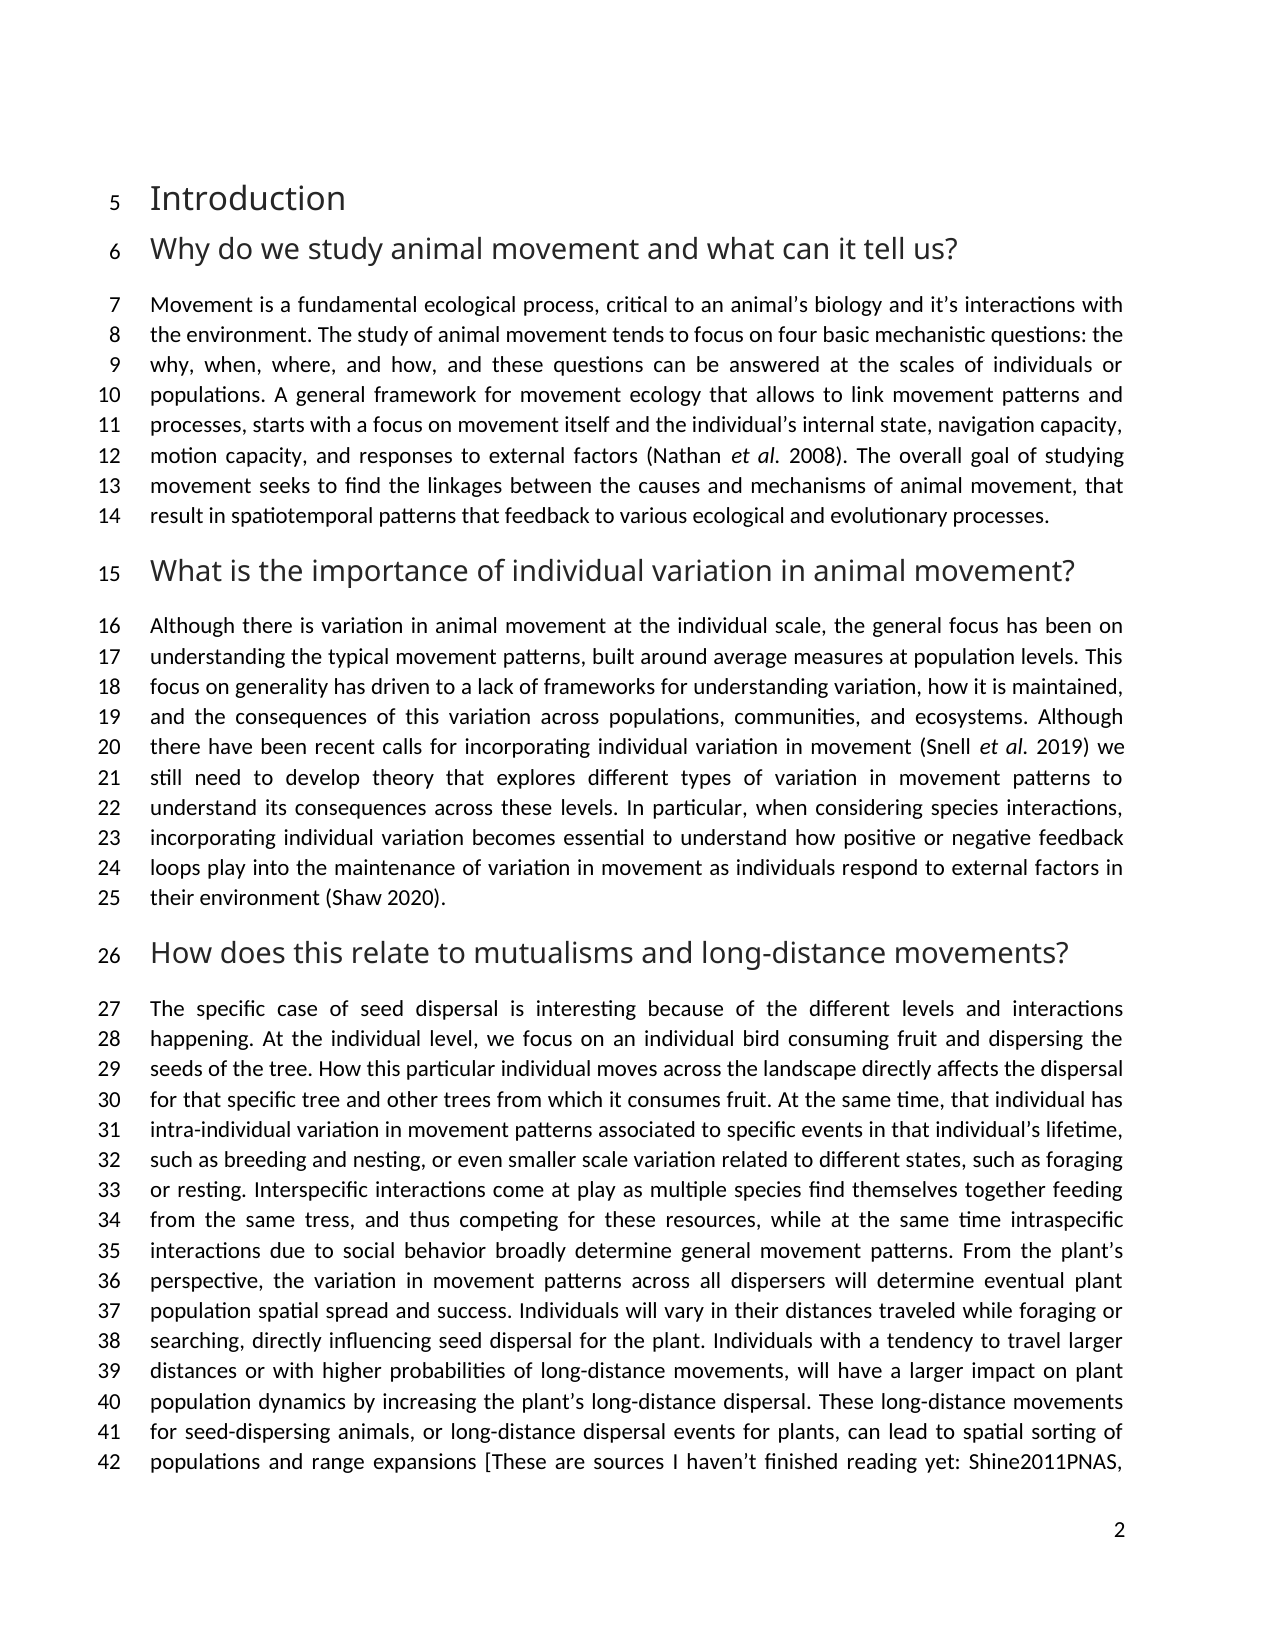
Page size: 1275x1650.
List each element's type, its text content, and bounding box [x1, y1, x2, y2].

subtitle Why do we study animal movement and what can it tell us? [150, 228, 1125, 268]
subtitle What is the importance of individual variation in animal movement? [150, 550, 1125, 590]
subtitle How does this relate to mutualisms and long-distance movements? [150, 932, 1125, 972]
text Movement is a fundamental ecological process, critical to an animal’s biology and it’s interactions with the environment. The study of animal movement tends to focus on four basic mechanistic questions: the why, when, where, and how, and these questions can be answered at the scales of individuals or populations. A general framework for movement ecology that allows to link movement patterns and processes, starts with a focus on movement itself and the individual’s internal state, navigation capacity, motion capacity, and responses to external factors (Nathan et al. 2008). The overall goal of studying movement seeks to find the linkages between the causes and mechanisms of animal movement, that result in spatiotemporal patterns that feedback to various ecological and evolutionary processes. [150, 290, 1125, 529]
subtitle Introduction [150, 175, 1125, 220]
text Although there is variation in animal movement at the individual scale, the general focus has been on understanding the typical movement patterns, built around average measures at population levels. This focus on generality has driven to a lack of frameworks for understanding variation, how it is maintained, and the consequences of this variation across populations, communities, and ecosystems. Although there have been recent calls for incorporating individual variation in movement (Snell et al. 2019) we still need to develop theory that explores different types of variation in movement patterns to understand its consequences across these levels. In particular, when considering species interactions, incorporating individual variation becomes essential to understand how positive or negative feedback loops play into the maintenance of variation in movement as individuals respond to external factors in their environment (Shaw 2020). [150, 612, 1125, 912]
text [150, 994, 1125, 1475]
